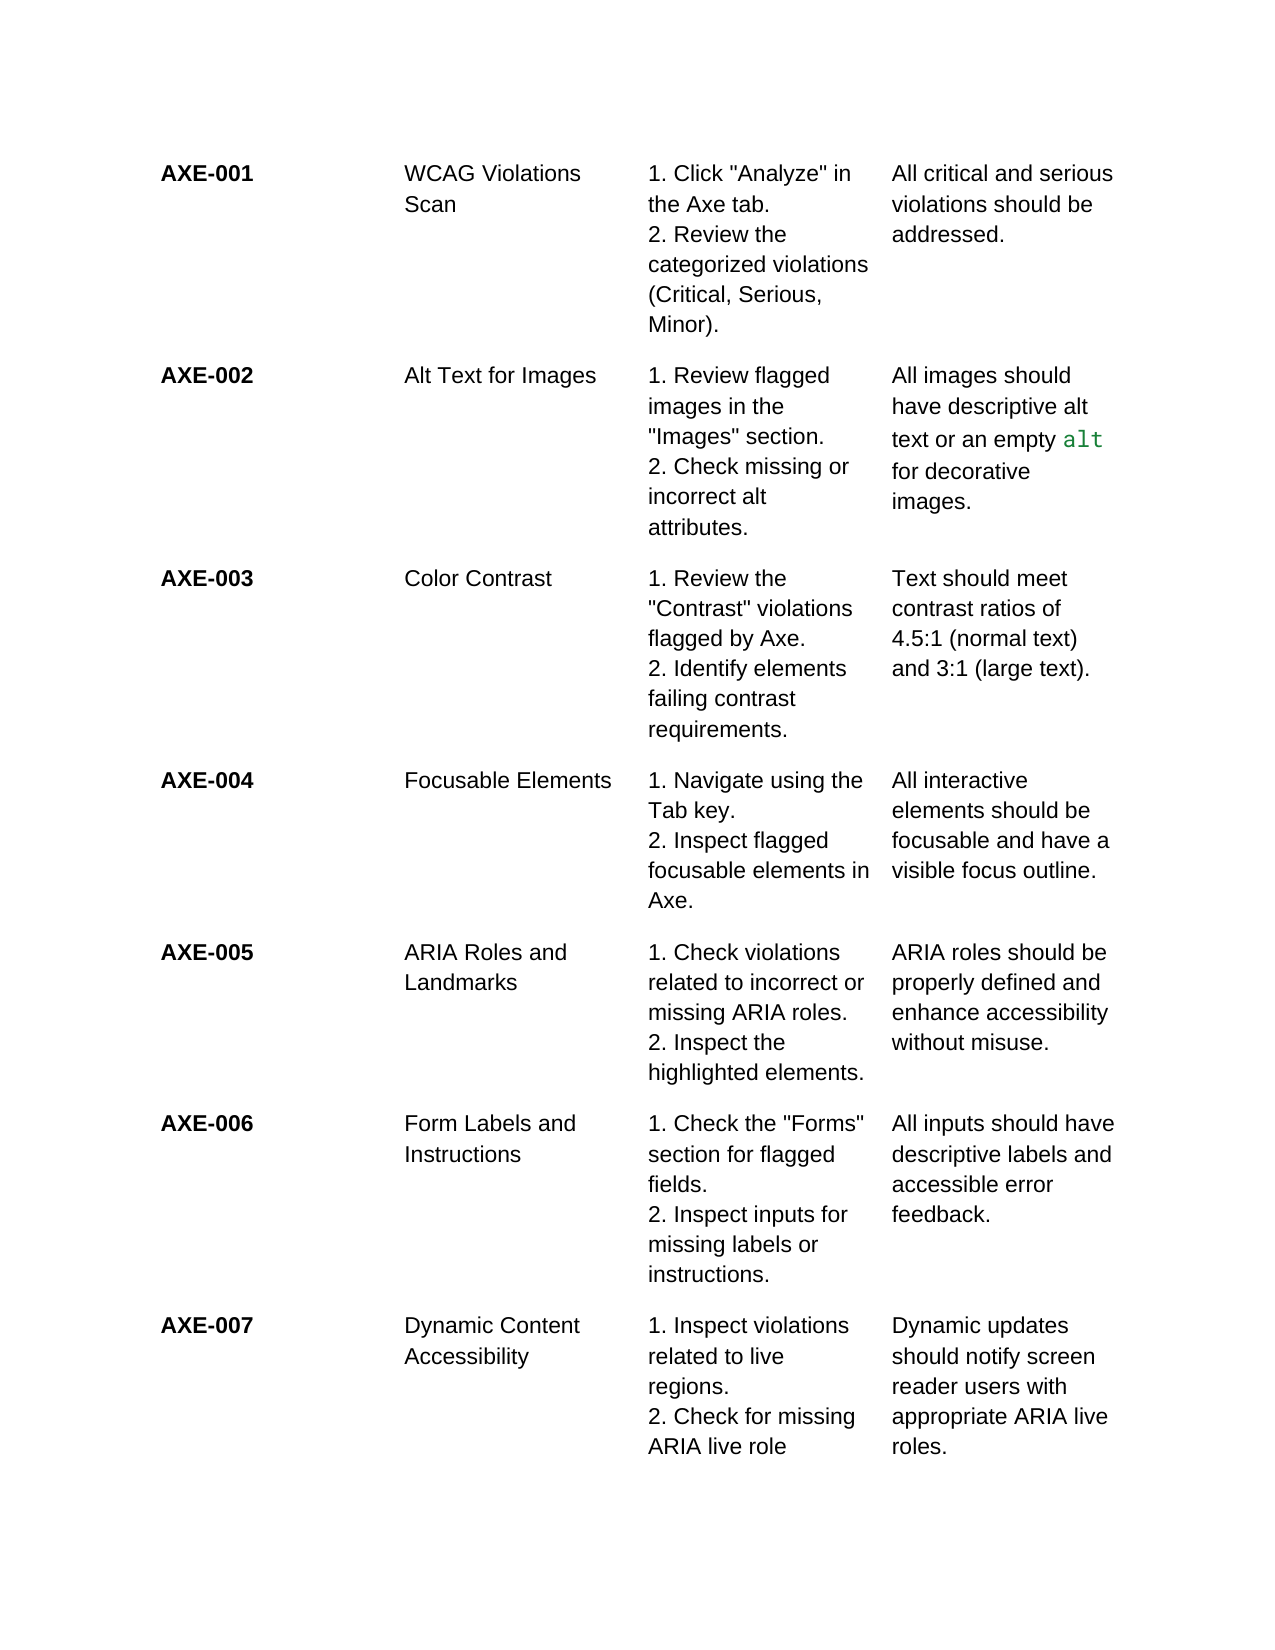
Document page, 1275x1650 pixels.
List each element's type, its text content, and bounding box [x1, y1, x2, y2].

table_cell All inputs should have descriptive labels and accessible error feedback. [881, 1100, 1125, 1302]
table_cell ARIA Roles and Landmarks [394, 928, 637, 1100]
table_cell 1. Check violations related to incorrect or missing ARIA roles. 2. Inspect the highlighted elements. [638, 928, 881, 1100]
table_cell AXE-003 [150, 554, 394, 756]
table_cell Form Labels and Instructions [394, 1100, 637, 1302]
table_cell Text should meet contrast ratios of 4.5:1 (normal text) and 3:1 (large text). [881, 554, 1125, 756]
table_cell Color Contrast [394, 554, 637, 756]
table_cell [638, 1302, 881, 1474]
table_cell AXE-004 [150, 756, 394, 928]
table_cell AXE-005 [150, 928, 394, 1100]
table_cell All critical and serious violations should be addressed. [881, 150, 1125, 352]
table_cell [881, 1302, 1125, 1474]
table_cell Alt Text for Images [394, 352, 637, 554]
table_cell 1. Review the "Contrast" violations flagged by Axe. 2. Identify elements failing contrast requirements. [638, 554, 881, 756]
table_cell 1. Navigate using the Tab key. 2. Inspect flagged focusable elements in Axe. [638, 756, 881, 928]
table_cell 1. Click "Analyze" in the Axe tab. 2. Review the categorized violations (Critical, Serious, Minor). [638, 150, 881, 352]
table_cell 1. Review flagged images in the "Images" section. 2. Check missing or incorrect alt attributes. [638, 352, 881, 554]
table_cell AXE-007 [150, 1302, 394, 1474]
table_cell Focusable Elements [394, 756, 637, 928]
table_cell 1. Check the "Forms" section for flagged fields. 2. Inspect inputs for missing labels or instructions. [638, 1100, 881, 1302]
table_cell All images should have descriptive alt text or an empty alt for decorative images. [881, 352, 1125, 554]
table_cell AXE-001 [150, 150, 394, 352]
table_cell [394, 1302, 637, 1474]
table_cell ARIA roles should be properly defined and enhance accessibility without misuse. [881, 928, 1125, 1100]
table_cell All interactive elements should be focusable and have a visible focus outline. [881, 756, 1125, 928]
table_cell AXE-006 [150, 1100, 394, 1302]
table_cell AXE-002 [150, 352, 394, 554]
table_cell WCAG Violations Scan [394, 150, 637, 352]
